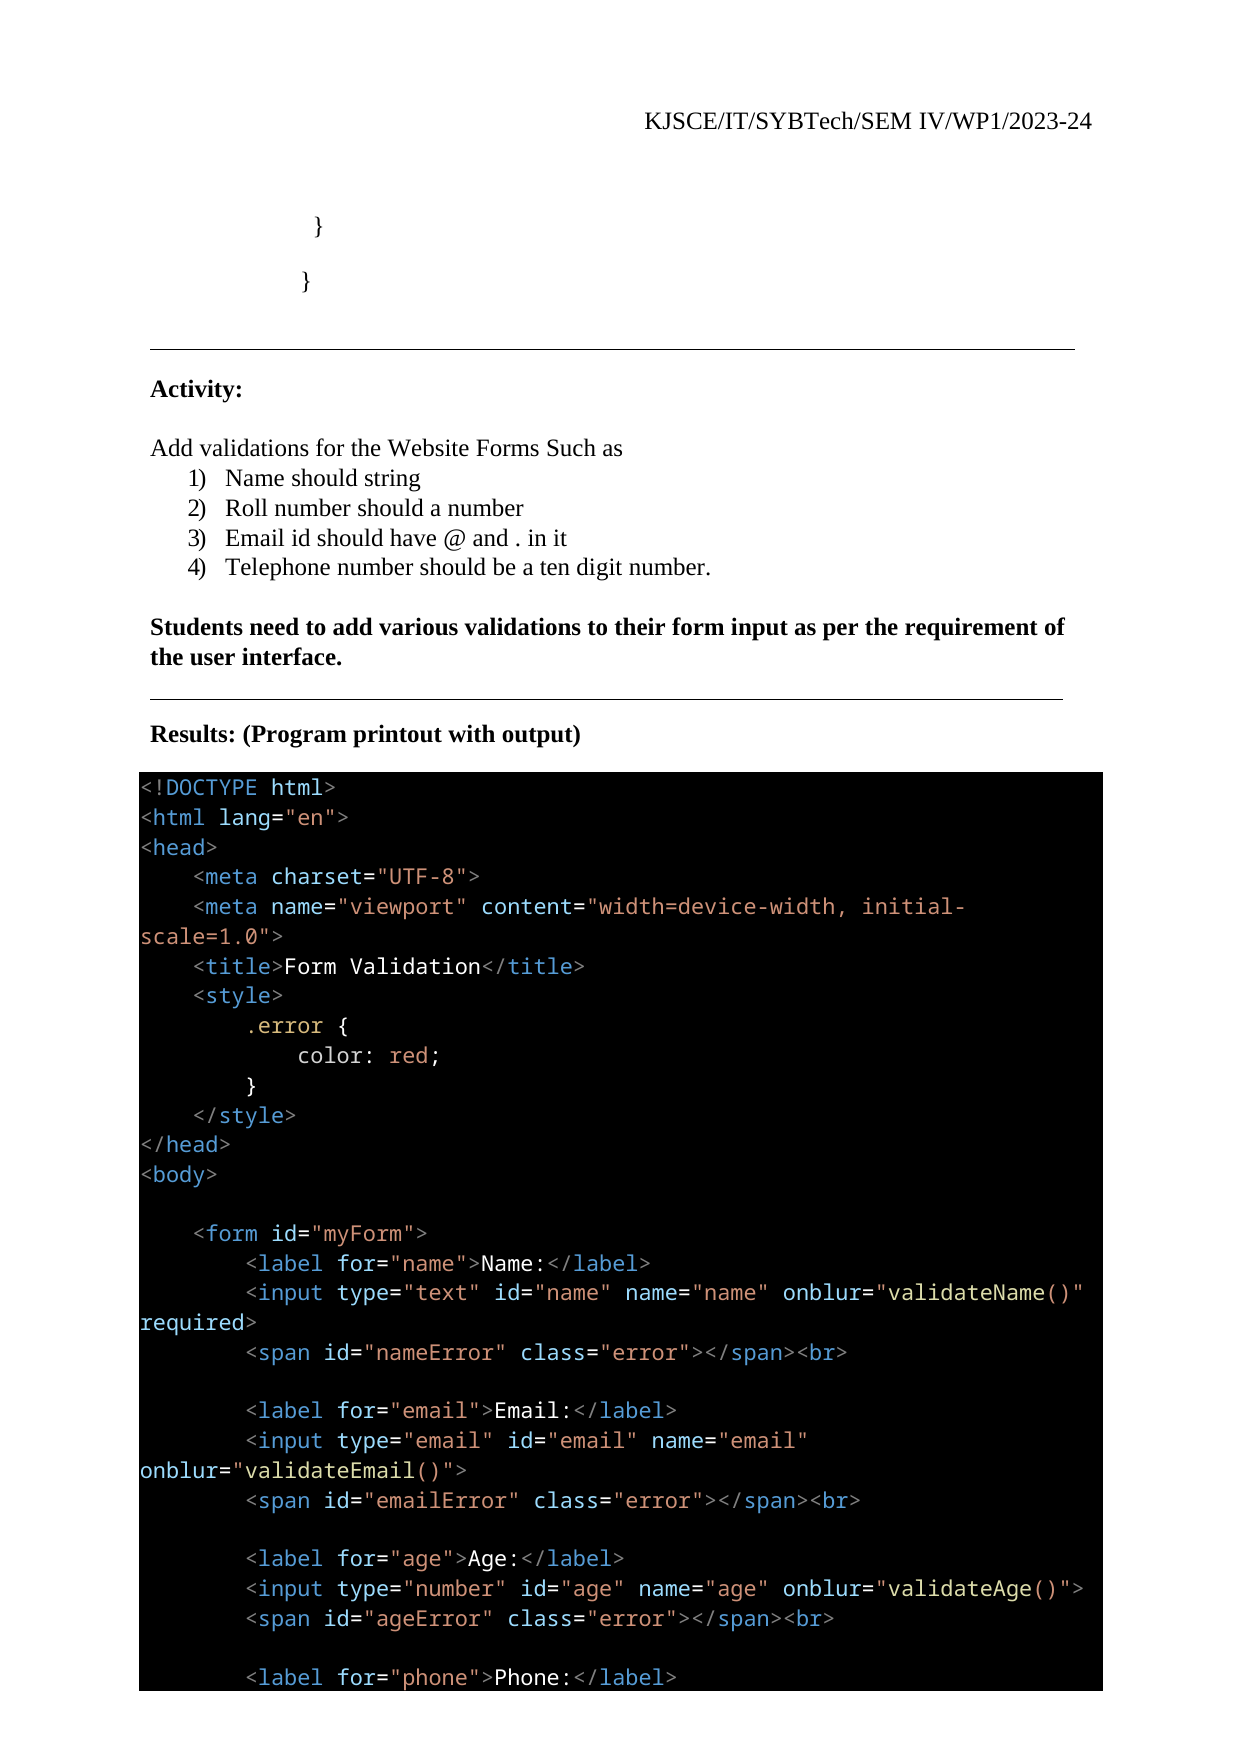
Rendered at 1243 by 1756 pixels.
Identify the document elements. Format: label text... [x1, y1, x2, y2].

text <title>Form Validation</title> [139, 951, 1103, 981]
text <!DOCTYPE html> [139, 772, 1103, 802]
text } [312, 211, 1103, 240]
list Telephone number should be a ten digit number. [187, 552, 1103, 581]
text Results: (Program printout with output) [150, 719, 1103, 748]
text <label for="email">Email:</label> [139, 1396, 1103, 1425]
list Roll number should a number [187, 493, 1103, 522]
text color: red; [139, 1040, 1103, 1070]
text <style> [139, 981, 1103, 1010]
subtitle Activity: [150, 374, 1103, 403]
text .error { [139, 1010, 1103, 1040]
text <span id="emailError" class="error"></span><br> [139, 1485, 1103, 1515]
text <label for="age">Age:</label> [139, 1543, 1103, 1573]
text </head> [139, 1129, 1103, 1159]
text <html lang="en"> [139, 802, 1103, 832]
text </style> [139, 1100, 1103, 1129]
text <input type="number" id="age" name="age" onblur="validateAge()"> [139, 1573, 1103, 1603]
list Email id should have @ and . in it [187, 523, 1103, 551]
text <input type="email" id="email" name="email" onblur="validateEmail()"> [139, 1425, 1103, 1485]
text } [300, 266, 1103, 295]
text <form id="myForm"> [139, 1218, 1103, 1248]
text <body> [139, 1159, 1103, 1189]
subtitle Students need to add various validations to their form input as per the requirement of the user interface. [150, 612, 1067, 671]
text <label for="phone">Phone:</label> [139, 1662, 1103, 1691]
text <input type="text" id="name" name="name" onblur="validateName()" required> [139, 1277, 1103, 1337]
text <meta name="viewport" content="width=device-width, initial-scale=1.0"> [139, 891, 1103, 951]
text <label for="name">Name:</label> [139, 1248, 1103, 1277]
text <head> [139, 832, 1103, 861]
list Name should string [187, 463, 1103, 492]
text <span id="ageError" class="error"></span><br> [139, 1603, 1103, 1633]
text Add validations for the Website Forms Such as [150, 433, 1103, 462]
text <span id="nameError" class="error"></span><br> [139, 1337, 1103, 1367]
text <meta charset="UTF-8"> [139, 861, 1103, 891]
text } [139, 1070, 1103, 1100]
